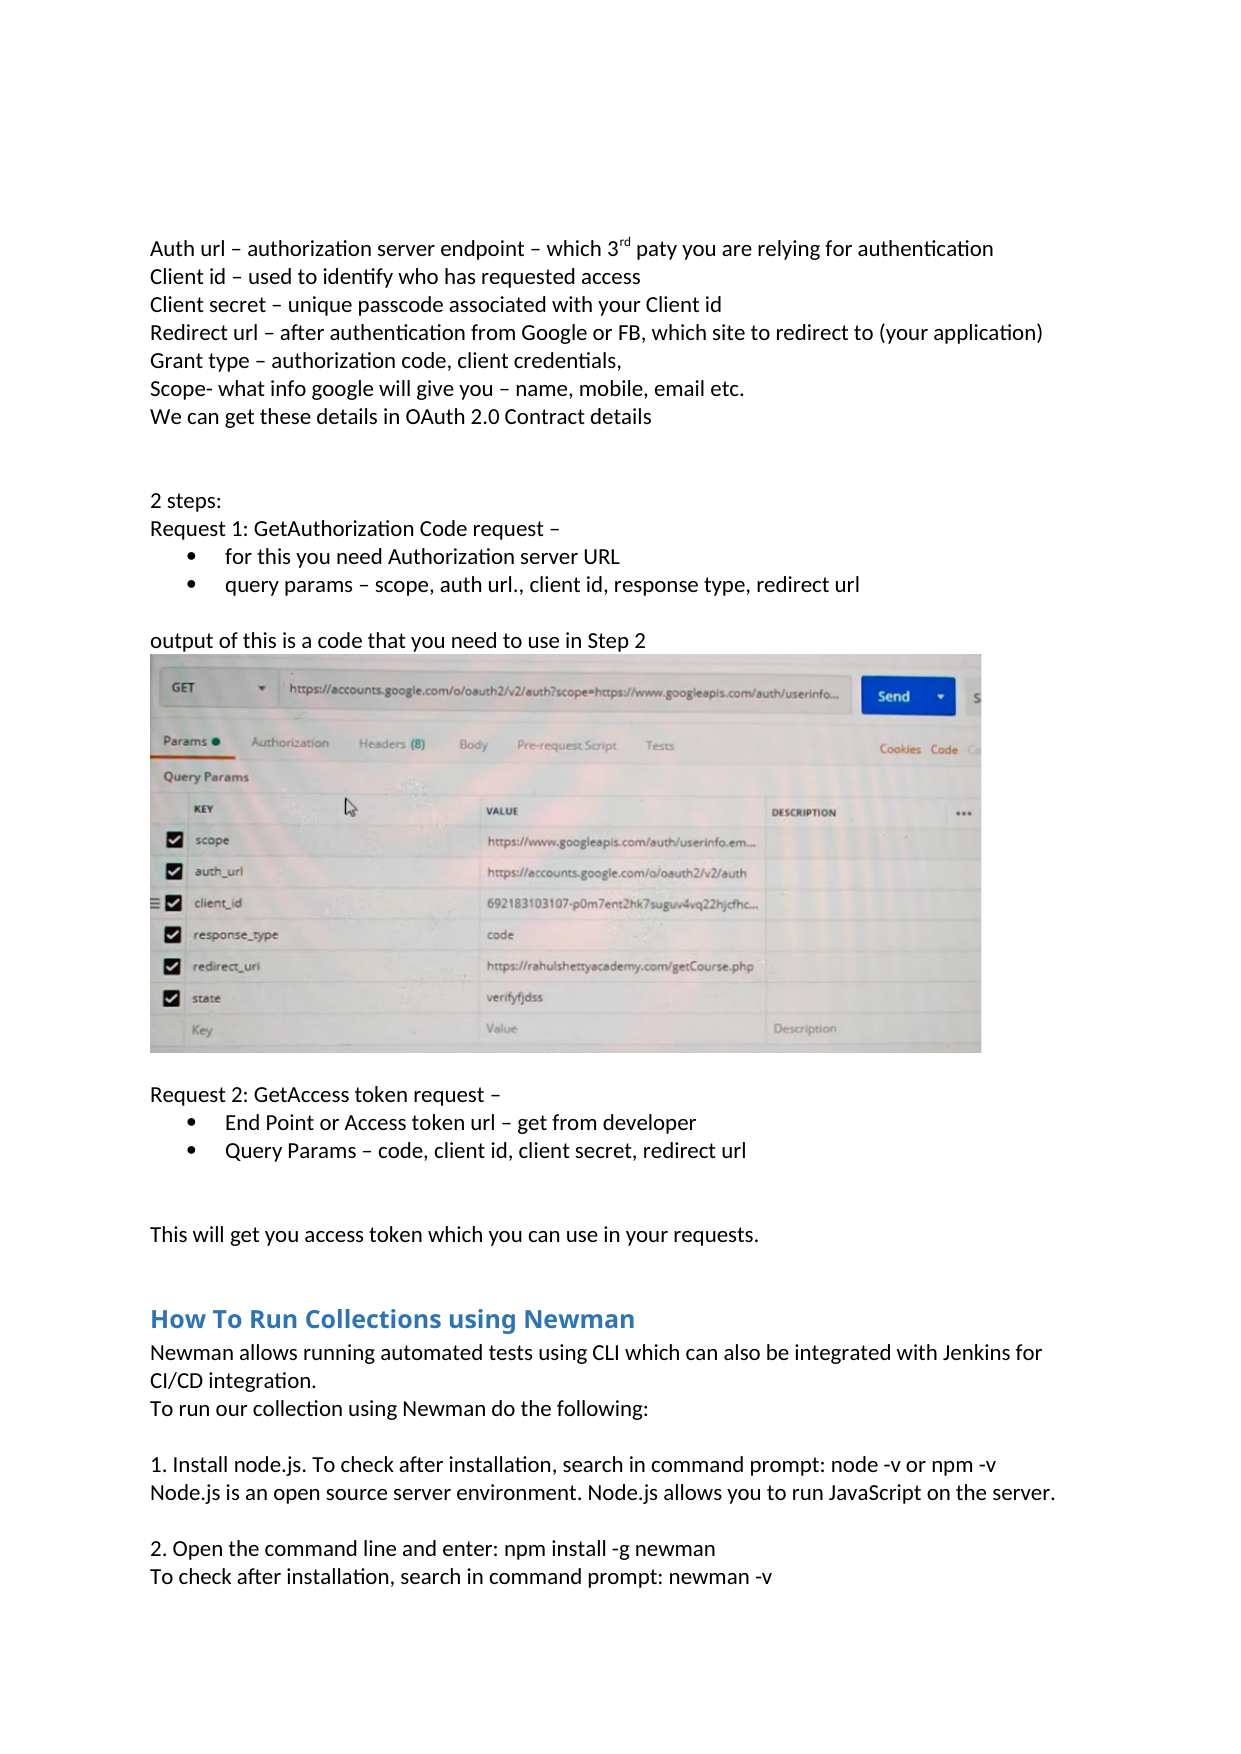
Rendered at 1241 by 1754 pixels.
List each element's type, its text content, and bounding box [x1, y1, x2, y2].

text output of this is a code that you need to use in Step 2 [150, 626, 1090, 654]
text 1. Install node.js. To check after installation, search in command prompt: node -v or npm -v [150, 1450, 1090, 1478]
list End Point or Access token url – get from developer [187, 1108, 1090, 1136]
text Node.js is an open source server environment. Node.js allows you to run JavaScript on the server. [150, 1478, 1090, 1506]
text Grant type – authorization code, client credentials, [150, 346, 1090, 374]
list Query Params – code, client id, client secret, redirect url [187, 1136, 1090, 1164]
text This will get you access token which you can use in your requests. [150, 1220, 1090, 1248]
text Client secret – unique passcode associated with your Client id [150, 290, 1090, 318]
picture [150, 654, 982, 1053]
text Auth url – authorization server endpoint – which 3rd paty you are relying for authentication [150, 234, 1090, 262]
text Request 2: GetAccess token request – [150, 1080, 1090, 1108]
text To run our collection using Newman do the following: [150, 1394, 1090, 1422]
text 2. Open the command line and enter: npm install -g newman [150, 1534, 1090, 1562]
text We can get these details in OAuth 2.0 Contract details [150, 402, 1090, 430]
text To check after installation, search in command prompt: newman -v [150, 1562, 1090, 1590]
text 2 steps: [150, 486, 1090, 514]
list for this you need Authorization server URL [187, 542, 1090, 570]
text Client id – used to identify who has requested access [150, 262, 1090, 290]
text Request 1: GetAuthorization Code request – [150, 514, 1090, 542]
text Redirect url – after authentication from Google or FB, which site to redirect to (your application) [150, 318, 1090, 346]
subtitle How To Run Collections using Newman [150, 1301, 1090, 1336]
text Newman allows running automated tests using CLI which can also be integrated with Jenkins for CI/CD integration. [150, 1338, 1090, 1394]
text Scope- what info google will give you – name, mobile, email etc. [150, 374, 1090, 402]
list query params – scope, auth url., client id, response type, redirect url [187, 570, 1090, 598]
